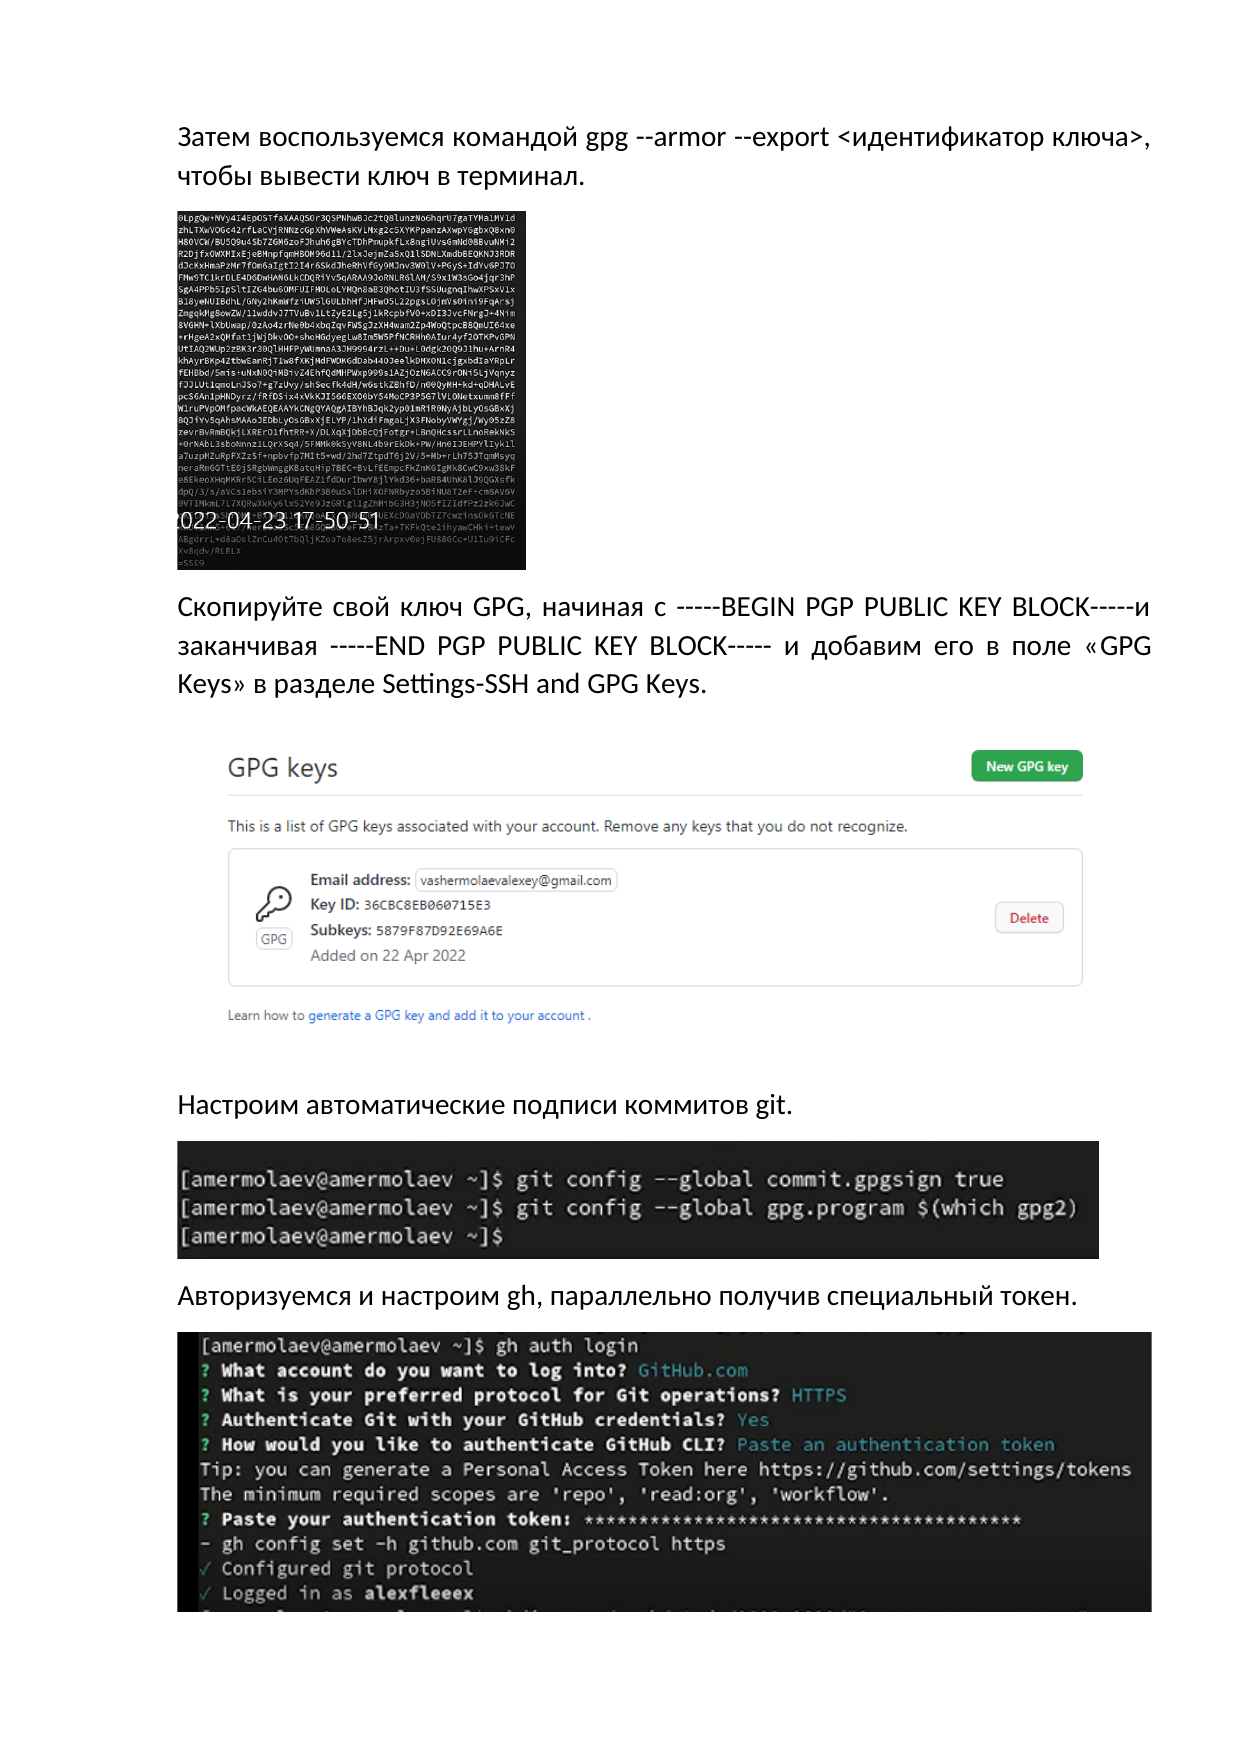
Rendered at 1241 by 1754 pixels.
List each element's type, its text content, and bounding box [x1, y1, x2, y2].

picture [177, 1141, 1099, 1259]
picture [177, 1332, 1152, 1612]
picture [177, 211, 526, 570]
text Авторизуемся и настроим gh, параллельно получив специальный токен. [177, 1277, 1152, 1313]
text Затем воспользуемся командой gpg --armor --export <идентификатор ключа>, чтобы вывести ключ в терминал. [177, 118, 1152, 192]
text Скопируйте свой ключ GPG, начиная с -----BEGIN PGP PUBLIC KEY BLOCK-----и заканчивая -----END PGP PUBLIC KEY BLOCK----- и добавим его в поле «GPG Keys» в разделе Settings-SSH and GPG Keys. [177, 588, 1152, 701]
text Настроим автоматические подписи коммитов git. [177, 1086, 1152, 1122]
picture [177, 720, 1152, 1068]
